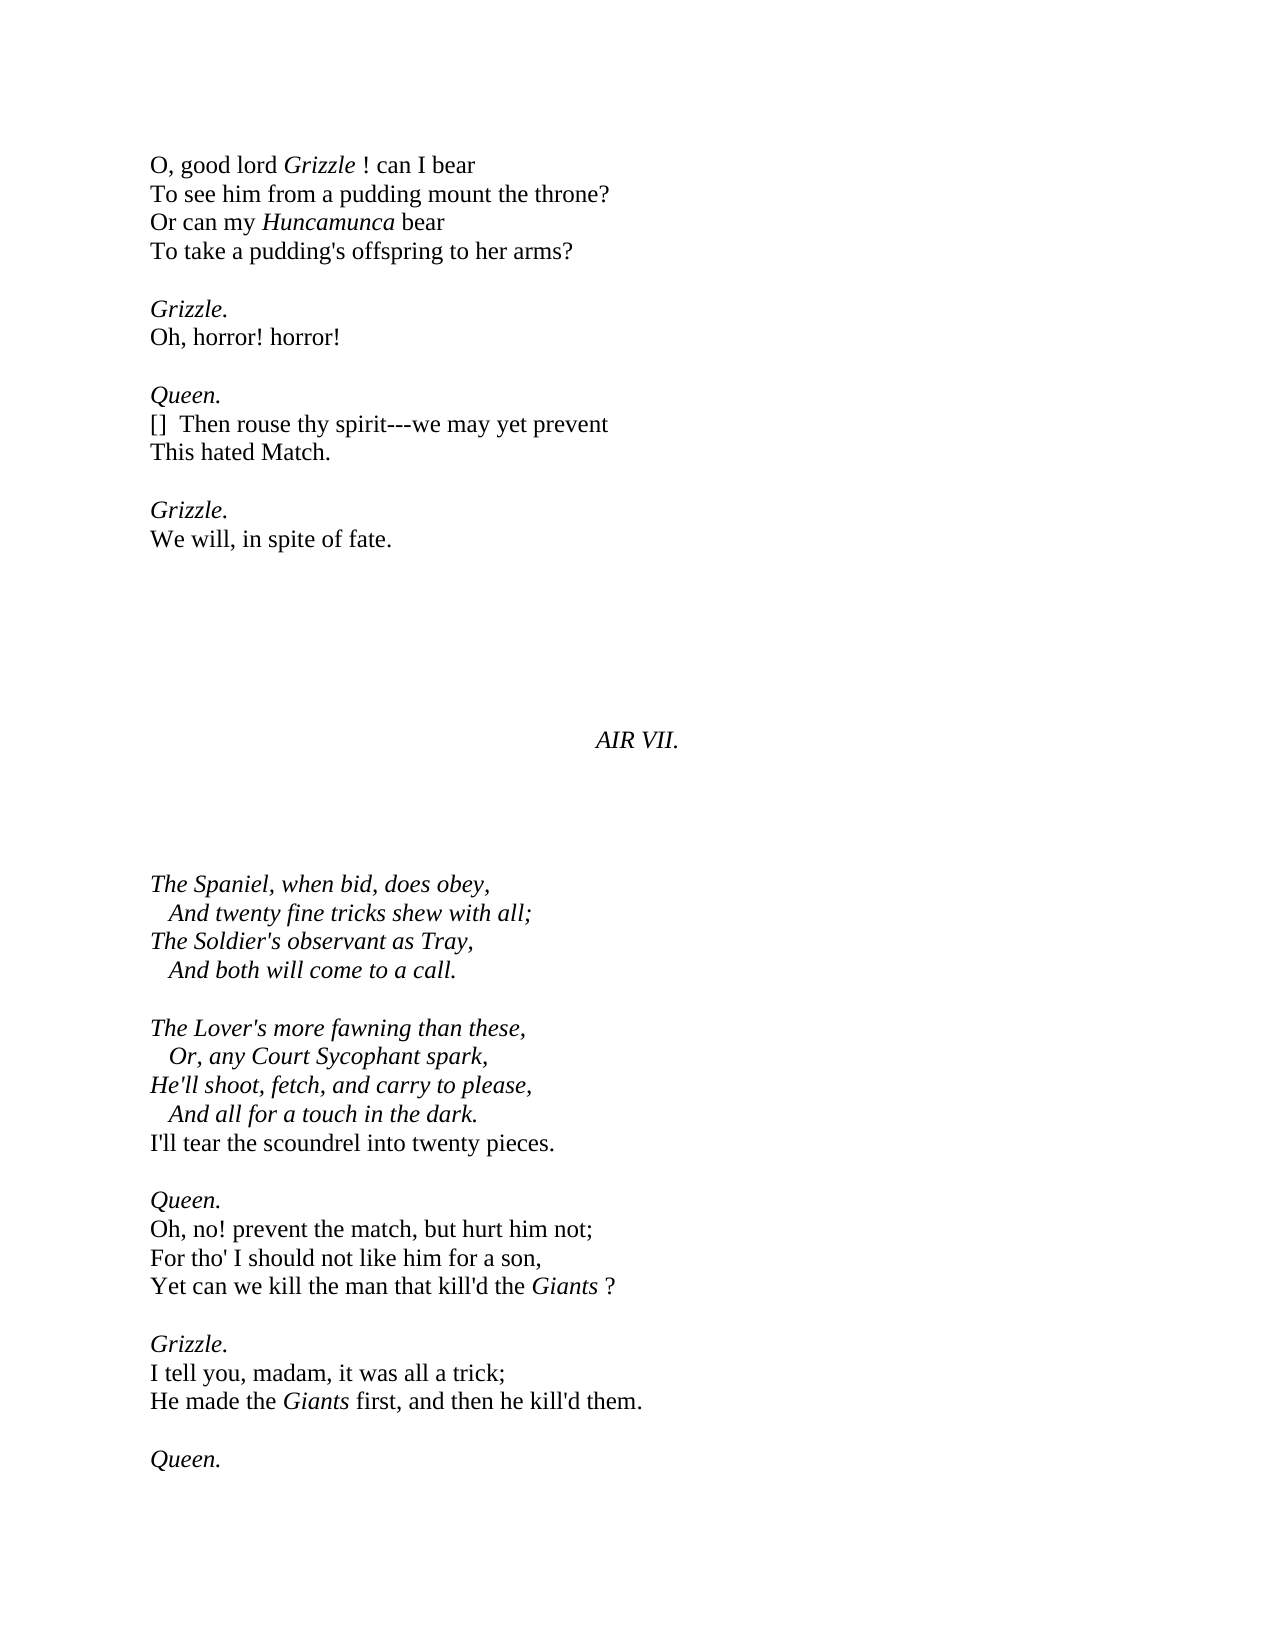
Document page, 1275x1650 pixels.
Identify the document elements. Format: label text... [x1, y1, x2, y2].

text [150, 150, 1125, 696]
text AIR VII. [150, 725, 1125, 753]
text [150, 783, 1125, 1473]
